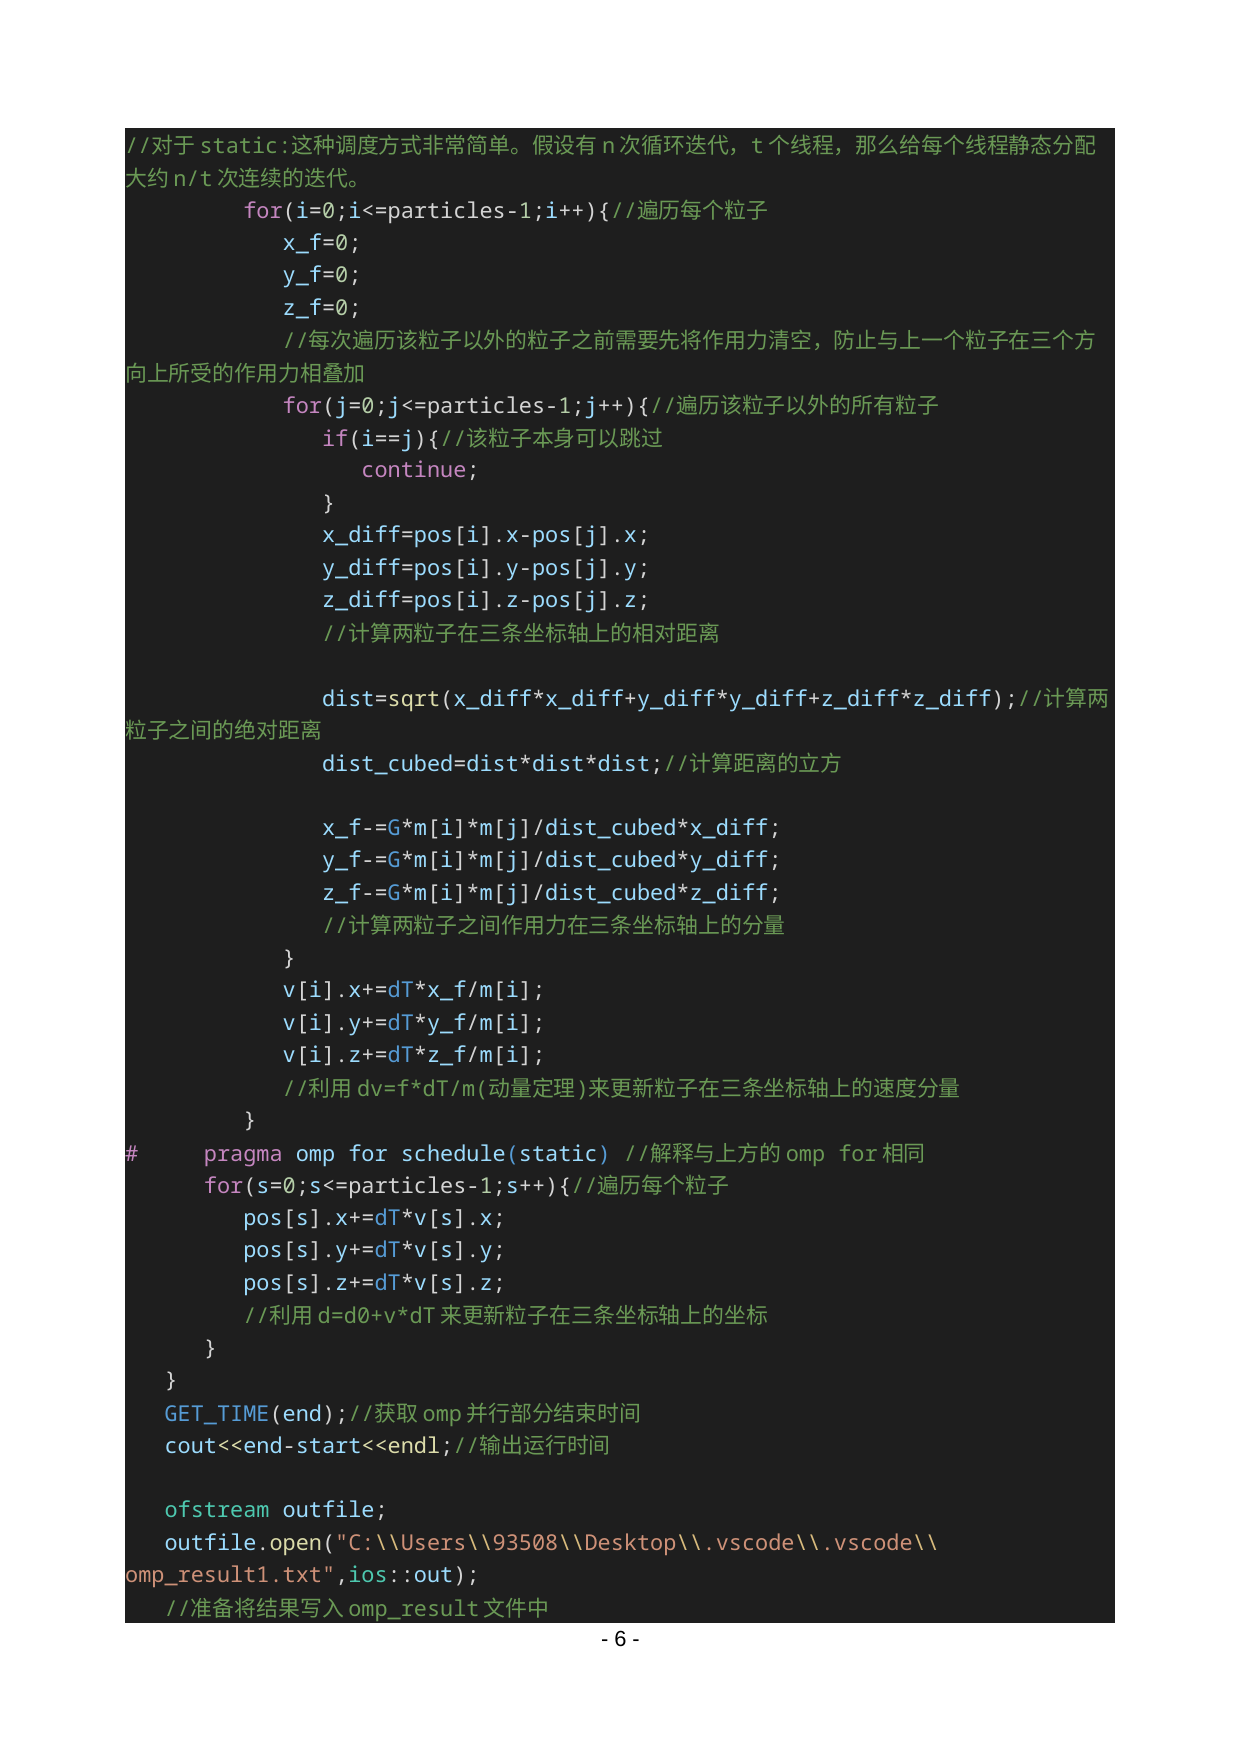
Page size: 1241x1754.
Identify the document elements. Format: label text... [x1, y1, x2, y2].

text for(s=0;s<=particles-1;s++){//遍历每个粒子 [125, 1168, 1115, 1200]
text x_f-=G*m[i]*m[j]/dist_cubed*x_diff; [125, 810, 1115, 843]
text ofstream outfile; [125, 1493, 1115, 1525]
text } [125, 1330, 1115, 1363]
text pos[s].x+=dT*v[s].x; [125, 1200, 1115, 1233]
text cout<<end-start<<endl;//输出运行时间 [125, 1428, 1115, 1460]
text //对于static:这种调度方式非常简单。假设有n次循环迭代，t个线程，那么给每个线程静态分配大约n/t次连续的迭代。 [125, 128, 1115, 193]
text pos[s].y+=dT*v[s].y; [125, 1233, 1115, 1265]
text x_f=0; [125, 225, 1115, 258]
text dist=sqrt(x_diff*x_diff+y_diff*y_diff+z_diff*z_diff);//计算两粒子之间的绝对距离 [125, 680, 1115, 745]
text pos[s].z+=dT*v[s].z; [125, 1265, 1115, 1298]
text # pragma omp for schedule(static) //解释与上方的omp for相同 [125, 1135, 1115, 1168]
text for(i=0;i<=particles-1;i++){//遍历每个粒子 [125, 193, 1115, 225]
text //每次遍历该粒子以外的粒子之前需要先将作用力清空，防止与上一个粒子在三个方向上所受的作用力相叠加 [125, 323, 1115, 388]
text } [125, 940, 1115, 973]
text y_diff=pos[i].y-pos[j].y; [125, 550, 1115, 583]
text outfile.open("C:\\Users\\93508\\Desktop\\.vscode\\.vscode\\omp_result1.txt",ios::out); [125, 1525, 1115, 1590]
text //计算两粒子之间作用力在三条坐标轴上的分量 [125, 908, 1115, 940]
text z_f-=G*m[i]*m[j]/dist_cubed*z_diff; [125, 875, 1115, 908]
text } [125, 1103, 1115, 1135]
text } [125, 485, 1115, 518]
text if(i==j){//该粒子本身可以跳过 [125, 420, 1115, 453]
text //利用d=d0+v*dT来更新粒子在三条坐标轴上的坐标 [125, 1298, 1115, 1330]
text //准备将结果写入omp_result文件中 [125, 1590, 1115, 1623]
text continue; [125, 453, 1115, 485]
text v[i].x+=dT*x_f/m[i]; [125, 973, 1115, 1005]
text dist_cubed=dist*dist*dist;//计算距离的立方 [125, 745, 1115, 778]
text //计算两粒子在三条坐标轴上的相对距离 [125, 615, 1115, 648]
text v[i].y+=dT*y_f/m[i]; [125, 1005, 1115, 1038]
text z_f=0; [125, 290, 1115, 323]
text } [125, 1363, 1115, 1395]
text for(j=0;j<=particles-1;j++){//遍历该粒子以外的所有粒子 [125, 388, 1115, 420]
text z_diff=pos[i].z-pos[j].z; [125, 583, 1115, 615]
text y_f=0; [125, 258, 1115, 290]
text //利用dv=f*dT/m(动量定理)来更新粒子在三条坐标轴上的速度分量 [125, 1070, 1115, 1103]
text GET_TIME(end);//获取omp并行部分结束时间 [125, 1395, 1115, 1428]
text v[i].z+=dT*z_f/m[i]; [125, 1038, 1115, 1070]
text y_f-=G*m[i]*m[j]/dist_cubed*y_diff; [125, 843, 1115, 875]
text x_diff=pos[i].x-pos[j].x; [125, 518, 1115, 550]
